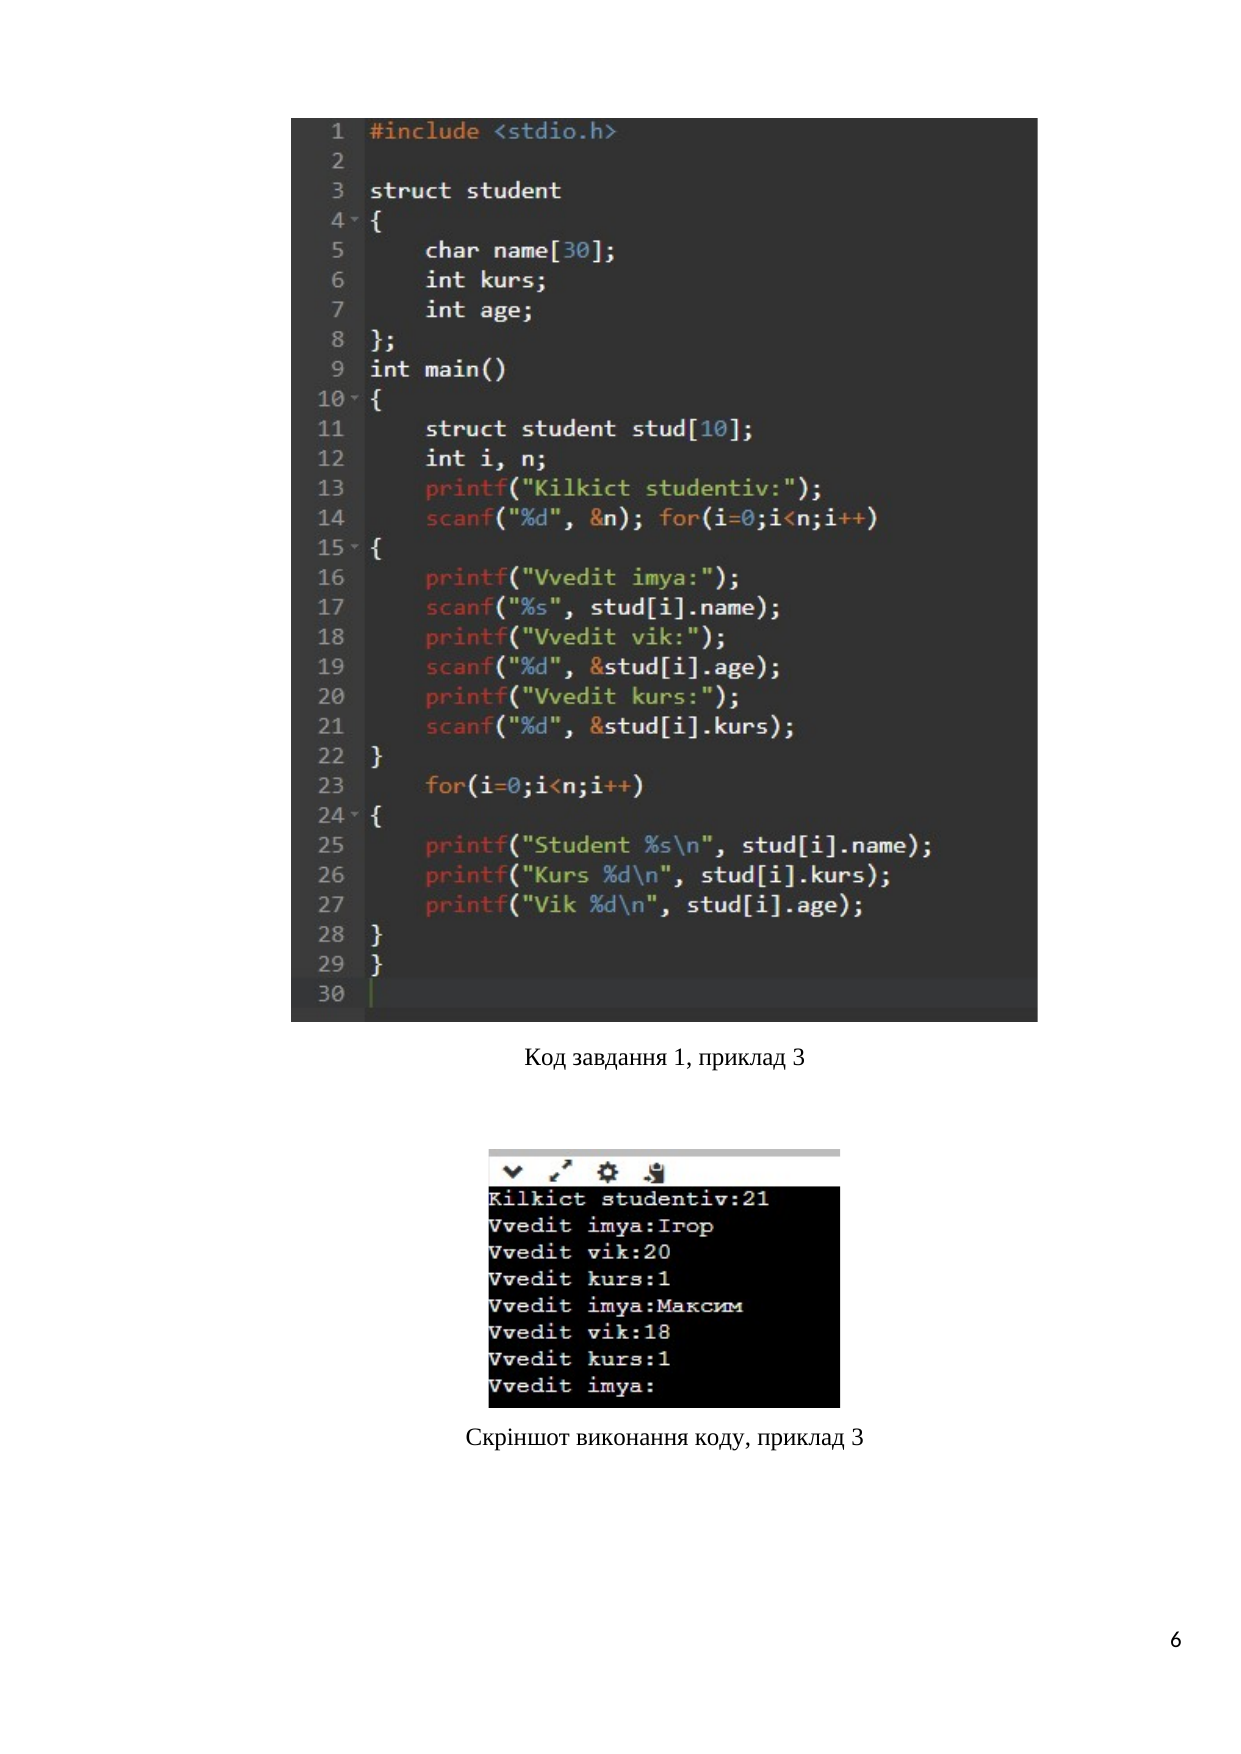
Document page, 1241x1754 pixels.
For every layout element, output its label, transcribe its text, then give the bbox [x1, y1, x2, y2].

picture [488, 1149, 841, 1408]
text Скріншот виконання коду, приклад 3 [177, 1422, 1152, 1451]
list Код завдання 1, приклад 3 [177, 1042, 1152, 1071]
picture [291, 118, 1038, 1022]
